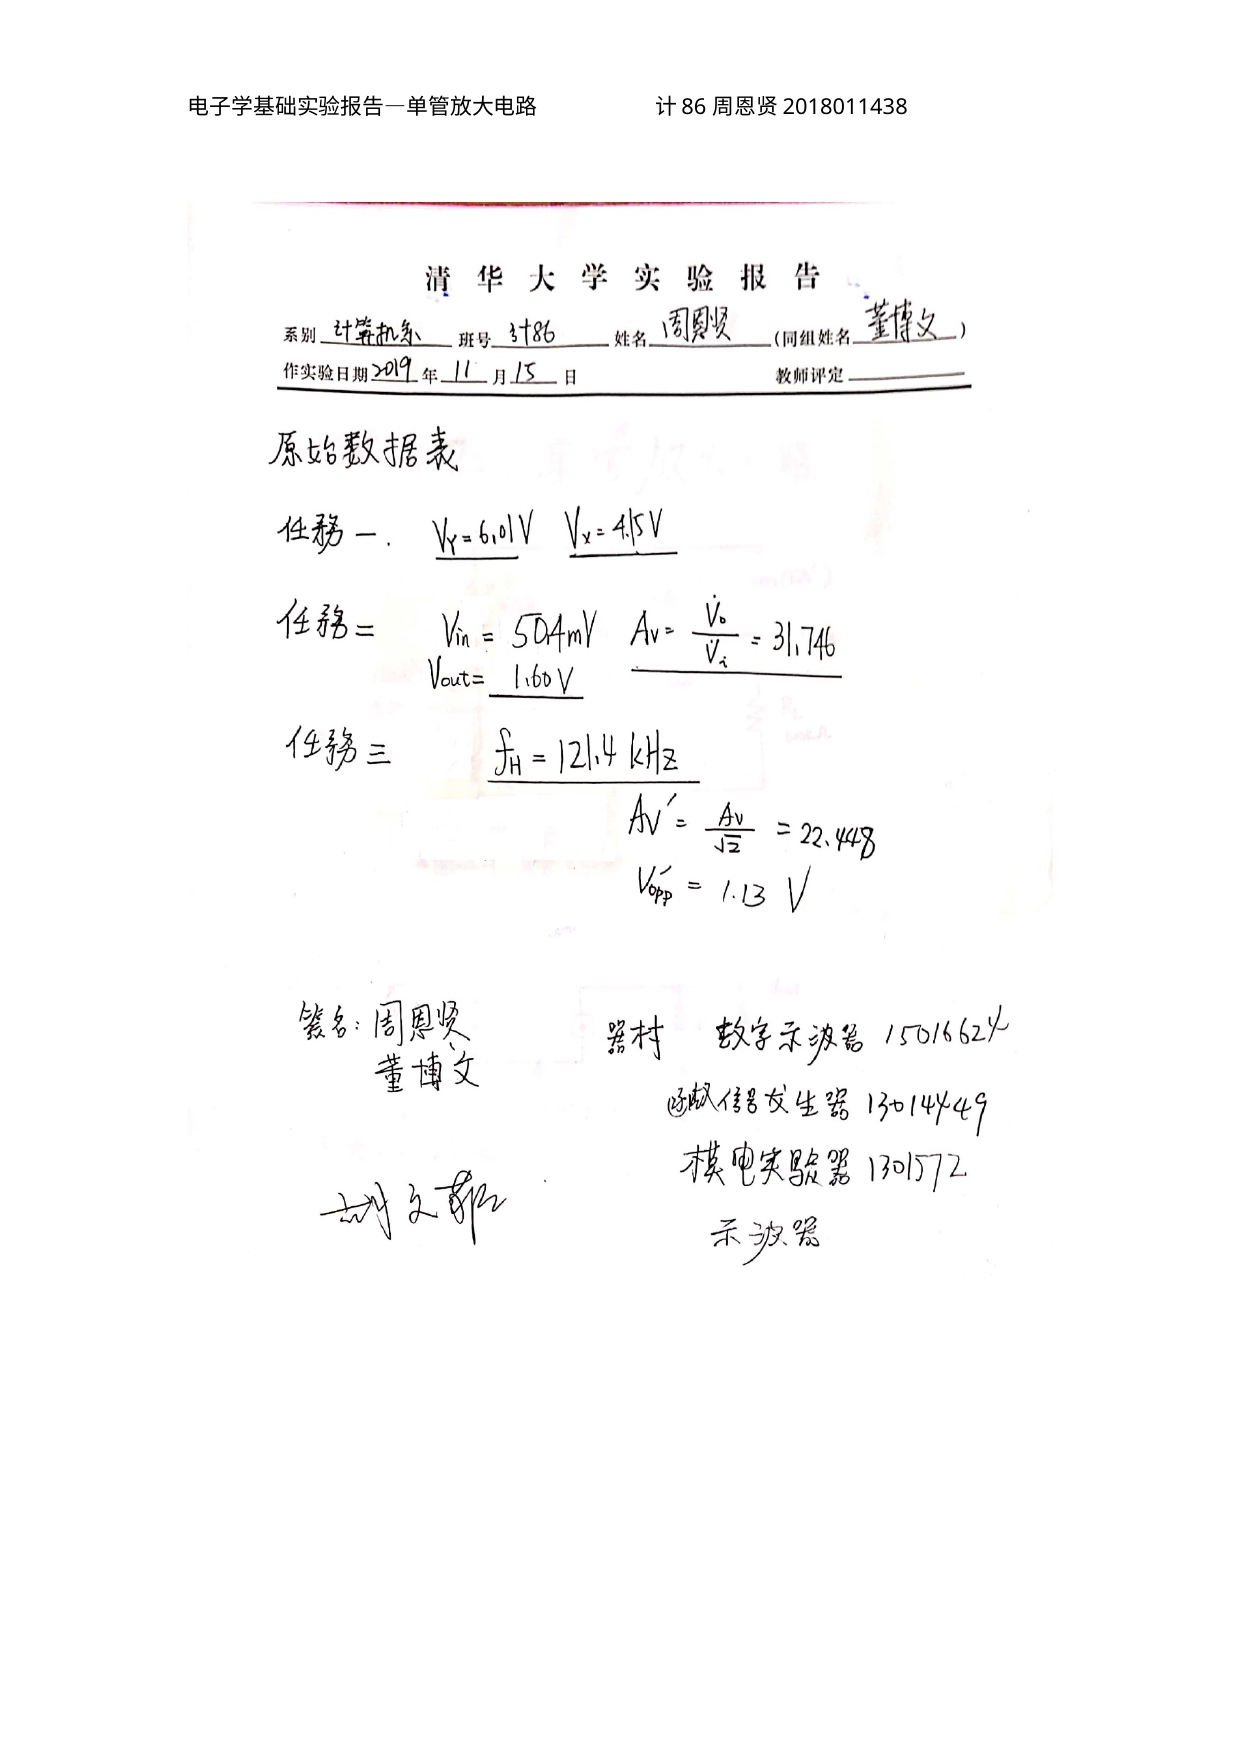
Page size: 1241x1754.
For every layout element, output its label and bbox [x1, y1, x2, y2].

picture [187, 162, 1053, 1297]
